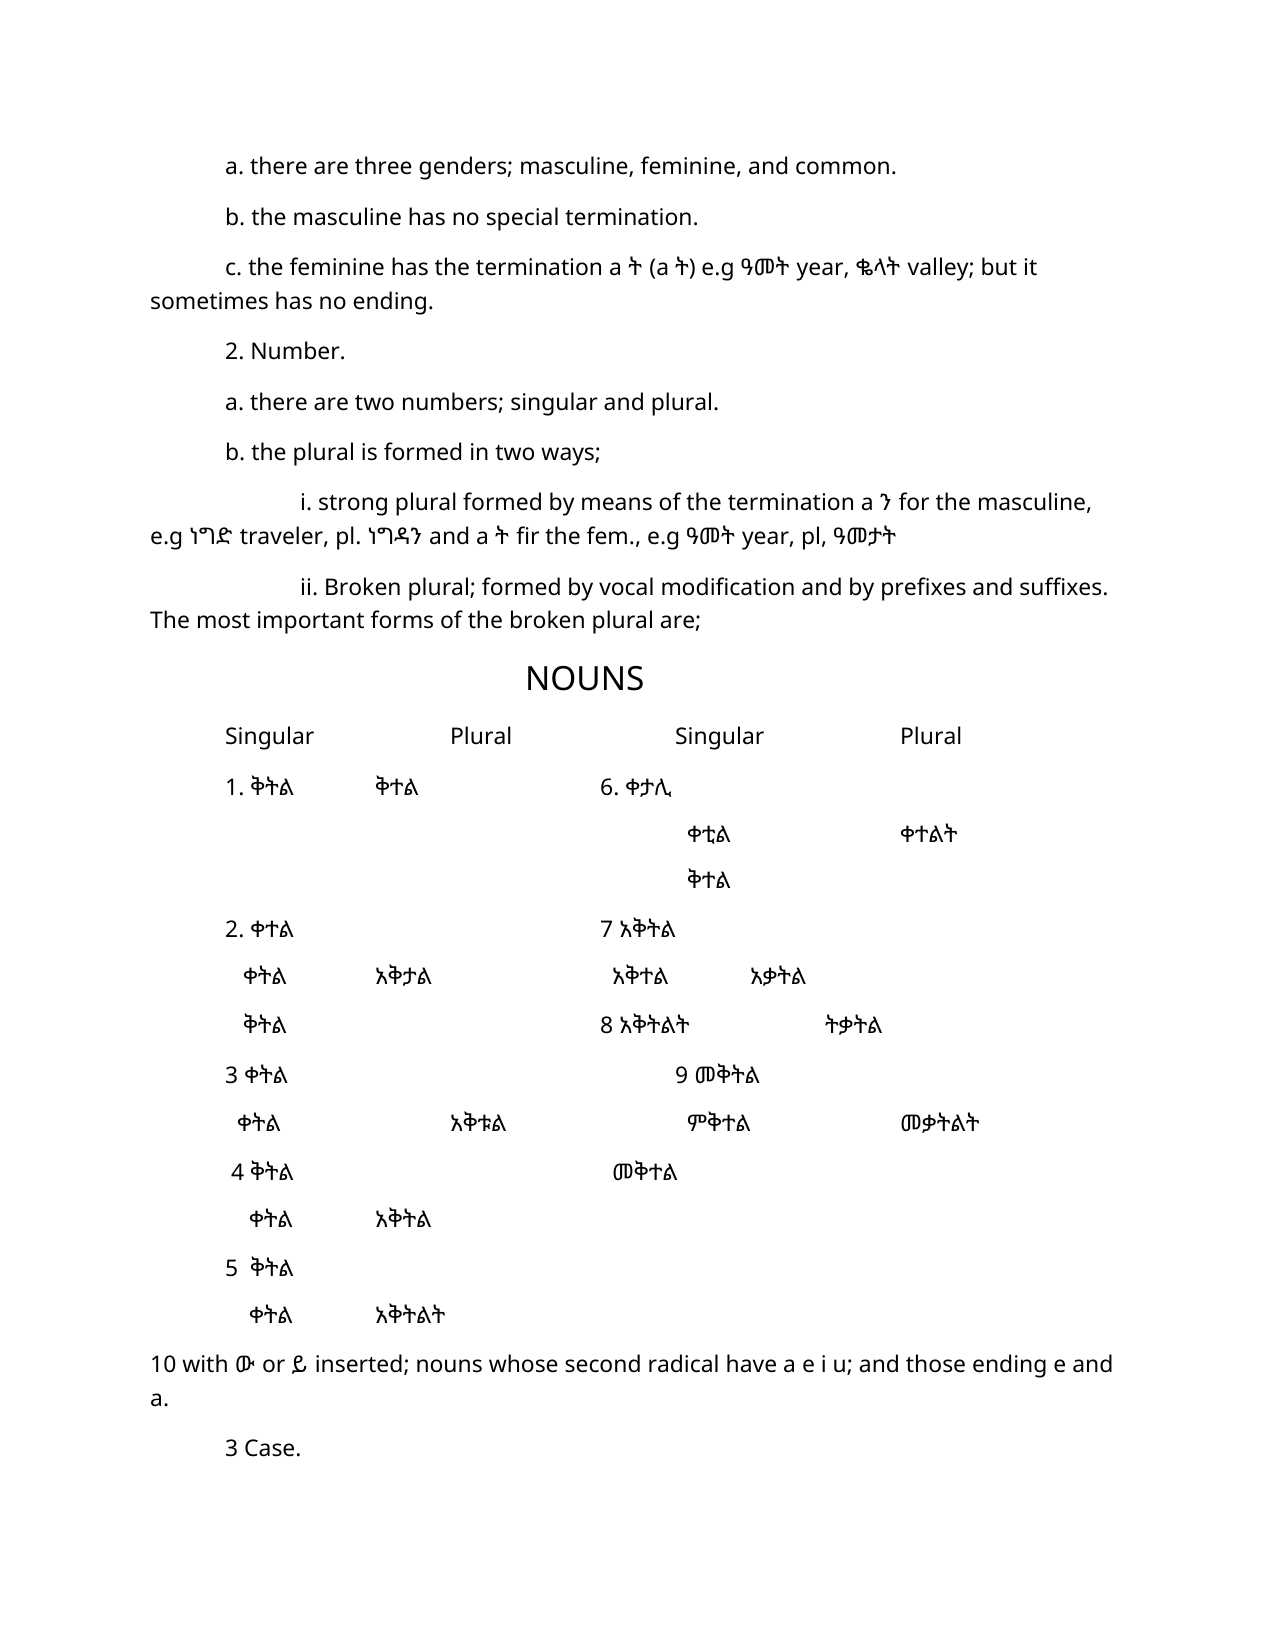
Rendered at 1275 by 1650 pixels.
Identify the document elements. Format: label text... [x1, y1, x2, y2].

text ቀትል አቅትል [150, 1206, 1125, 1233]
text b. the plural is formed in two ways; [150, 436, 1125, 467]
text 2. ቀተል 7 አቅትል [150, 913, 1125, 944]
text a. there are two numbers; singular and plural. [150, 385, 1125, 417]
text ቅትል 8 አቅትልት ትቃትል [150, 1009, 1125, 1040]
text ቀቲል ቀተልት [150, 821, 1125, 848]
text 3 Case. [150, 1432, 1125, 1463]
text ቀትል አቅቱል ምቅተል መቃትልት [150, 1110, 1125, 1136]
text 2. Number. [150, 335, 1125, 366]
text ii. Broken plural; formed by vocal modification and by prefixes and suffixes. The most important forms of the broken plural are; [150, 570, 1125, 635]
text 3 ቀትል 9 መቅትል [150, 1059, 1125, 1091]
text a. there are three genders; masculine, feminine, and common. [150, 150, 1125, 181]
text NOUNS [150, 654, 1125, 700]
text ቀትል አቅትልት [150, 1302, 1125, 1329]
text 1. ቅትል ቅተል 6. ቀታሊ [150, 771, 1125, 802]
text b. the masculine has no special termination. [150, 200, 1125, 232]
text Singular Plural Singular Plural [150, 720, 1125, 751]
text c. the feminine has the termination a ት (a ት) e.g ዓመት year, ቈላት valley; but it sometimes has no ending. [150, 251, 1125, 316]
text ቀትል አቅታል አቅተል አቃትል [150, 963, 1125, 990]
text ቅተል [150, 867, 1125, 893]
text 10 with ው or ይ inserted; nouns whose second radical have a e i u; and those ending e and a. [150, 1348, 1125, 1413]
text 5 ቅትል [150, 1252, 1125, 1283]
text i. strong plural formed by means of the termination a ን for the masculine, e.g ነግድ traveler, pl. ነግዳን and a ት fir the fem., e.g ዓመት year, pl, ዓመታት [150, 486, 1125, 551]
text 4 ቅትል መቅተል [150, 1156, 1125, 1187]
